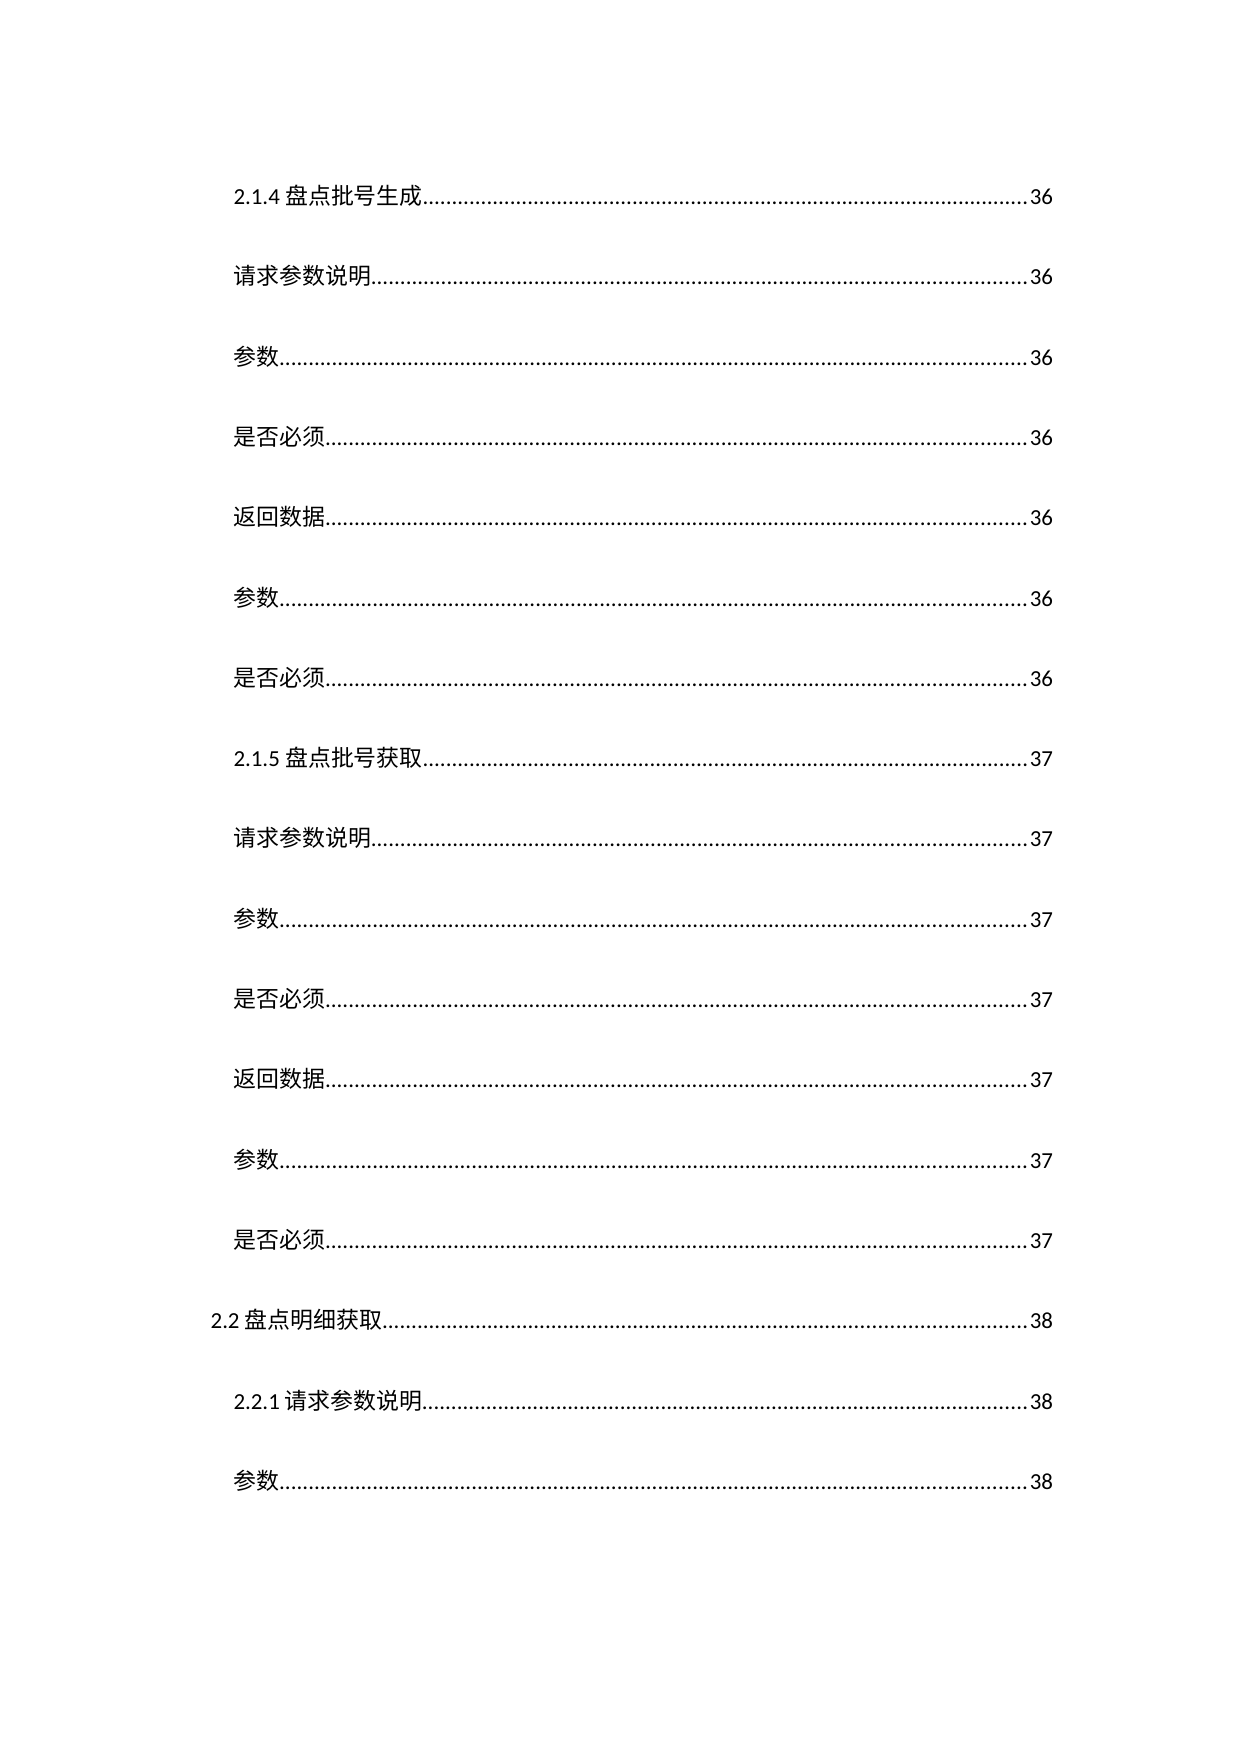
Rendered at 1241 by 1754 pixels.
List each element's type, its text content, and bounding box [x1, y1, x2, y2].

text 是否必须 36 [233, 644, 1053, 709]
text 2.2 盘点明细获取 38 [210, 1286, 1053, 1351]
text 是否必须 37 [233, 1206, 1053, 1271]
text 参数 38 [233, 1447, 1053, 1512]
text 参数 36 [233, 563, 1053, 628]
text 返回数据 37 [233, 1045, 1053, 1110]
text 返回数据 36 [233, 483, 1053, 548]
text 请求参数说明 37 [233, 804, 1053, 869]
text 参数 36 [233, 323, 1053, 388]
text 是否必须 36 [233, 403, 1053, 468]
text 是否必须 37 [233, 965, 1053, 1030]
text 2.1.5 盘点批号获取 37 [233, 724, 1053, 789]
text 2.2.1请求参数说明 38 [233, 1367, 1053, 1432]
text 参数 37 [233, 885, 1053, 950]
text 参数 37 [233, 1126, 1053, 1191]
text 2.1.4 盘点批号生成 36 [233, 162, 1053, 227]
text 请求参数说明 36 [233, 242, 1053, 307]
